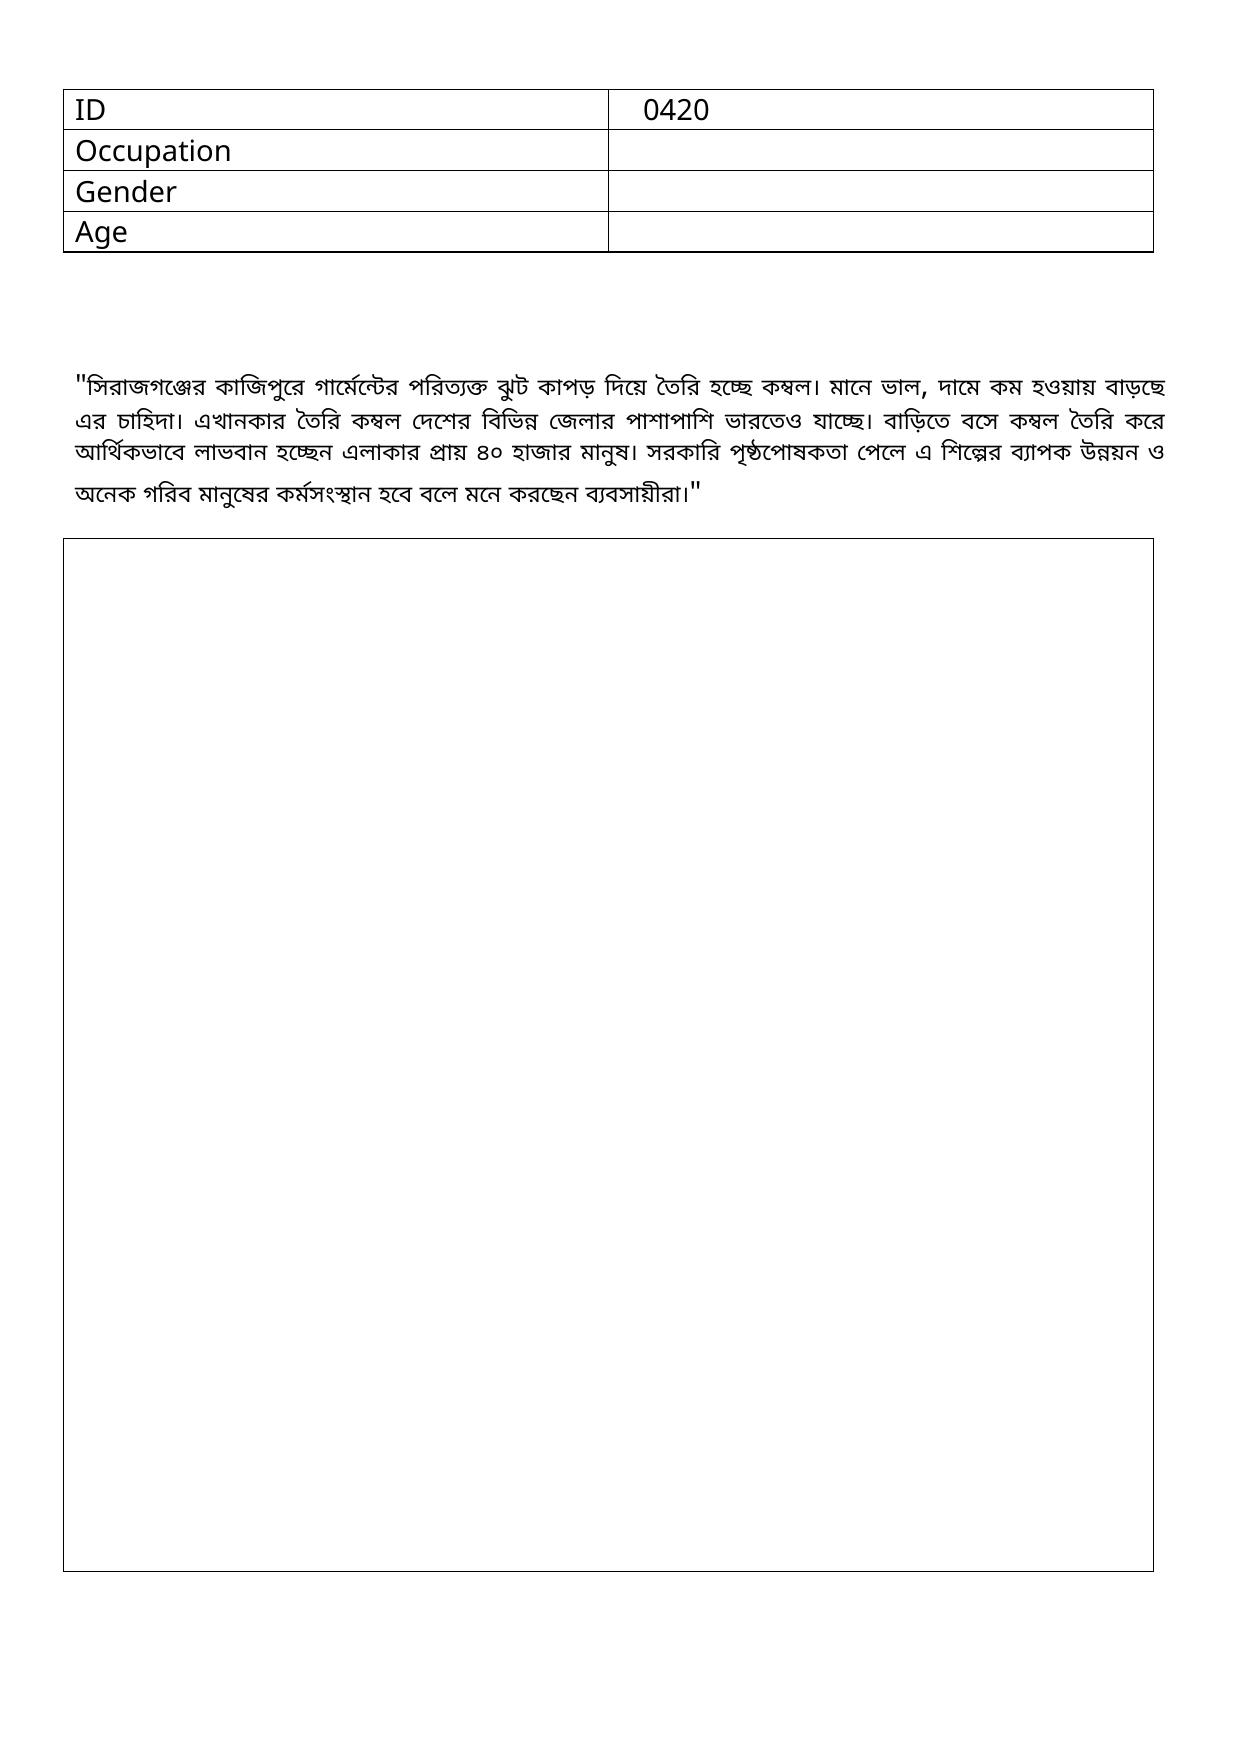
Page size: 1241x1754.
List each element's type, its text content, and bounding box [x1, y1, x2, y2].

table_cell Age [64, 212, 608, 251]
text "সিরাজগঞ্জের কাজিপুরে গার্মেন্টের পরিত্যক্ত ঝুট কাপড় দিয়ে তৈরি হচ্ছে কম্বল। মানে ভাল, দামে কম হওয়ায় বাড়ছে এর চাহিদা। এখানকার তৈরি কম্বল দেশের বিভিন্ন জেলার পাশাপাশি ভারতেও যাচ্ছে। বাড়িতে বসে কম্বল তৈরি করে আর্থিকভাবে লাভবান হচ্ছেন এলাকার প্রায় ৪০ হাজার মানুষ। সরকারি পৃষ্ঠপোষকতা পেলে এ শিল্পের ব্যাপক উন্নয়ন ও অনেক গরিব মানুষের কর্মসংস্থান হবে বলে মনে করছেন ব্যবসায়ীরা।" [75, 364, 1165, 511]
table_cell [609, 130, 1153, 170]
table_cell [609, 171, 1153, 211]
table_cell Occupation [64, 130, 608, 170]
table_cell Gender [64, 171, 608, 211]
table_cell [609, 212, 1153, 251]
table_header ID [64, 90, 608, 129]
table_header 0420 [609, 90, 1153, 129]
table_header [64, 539, 1153, 1571]
